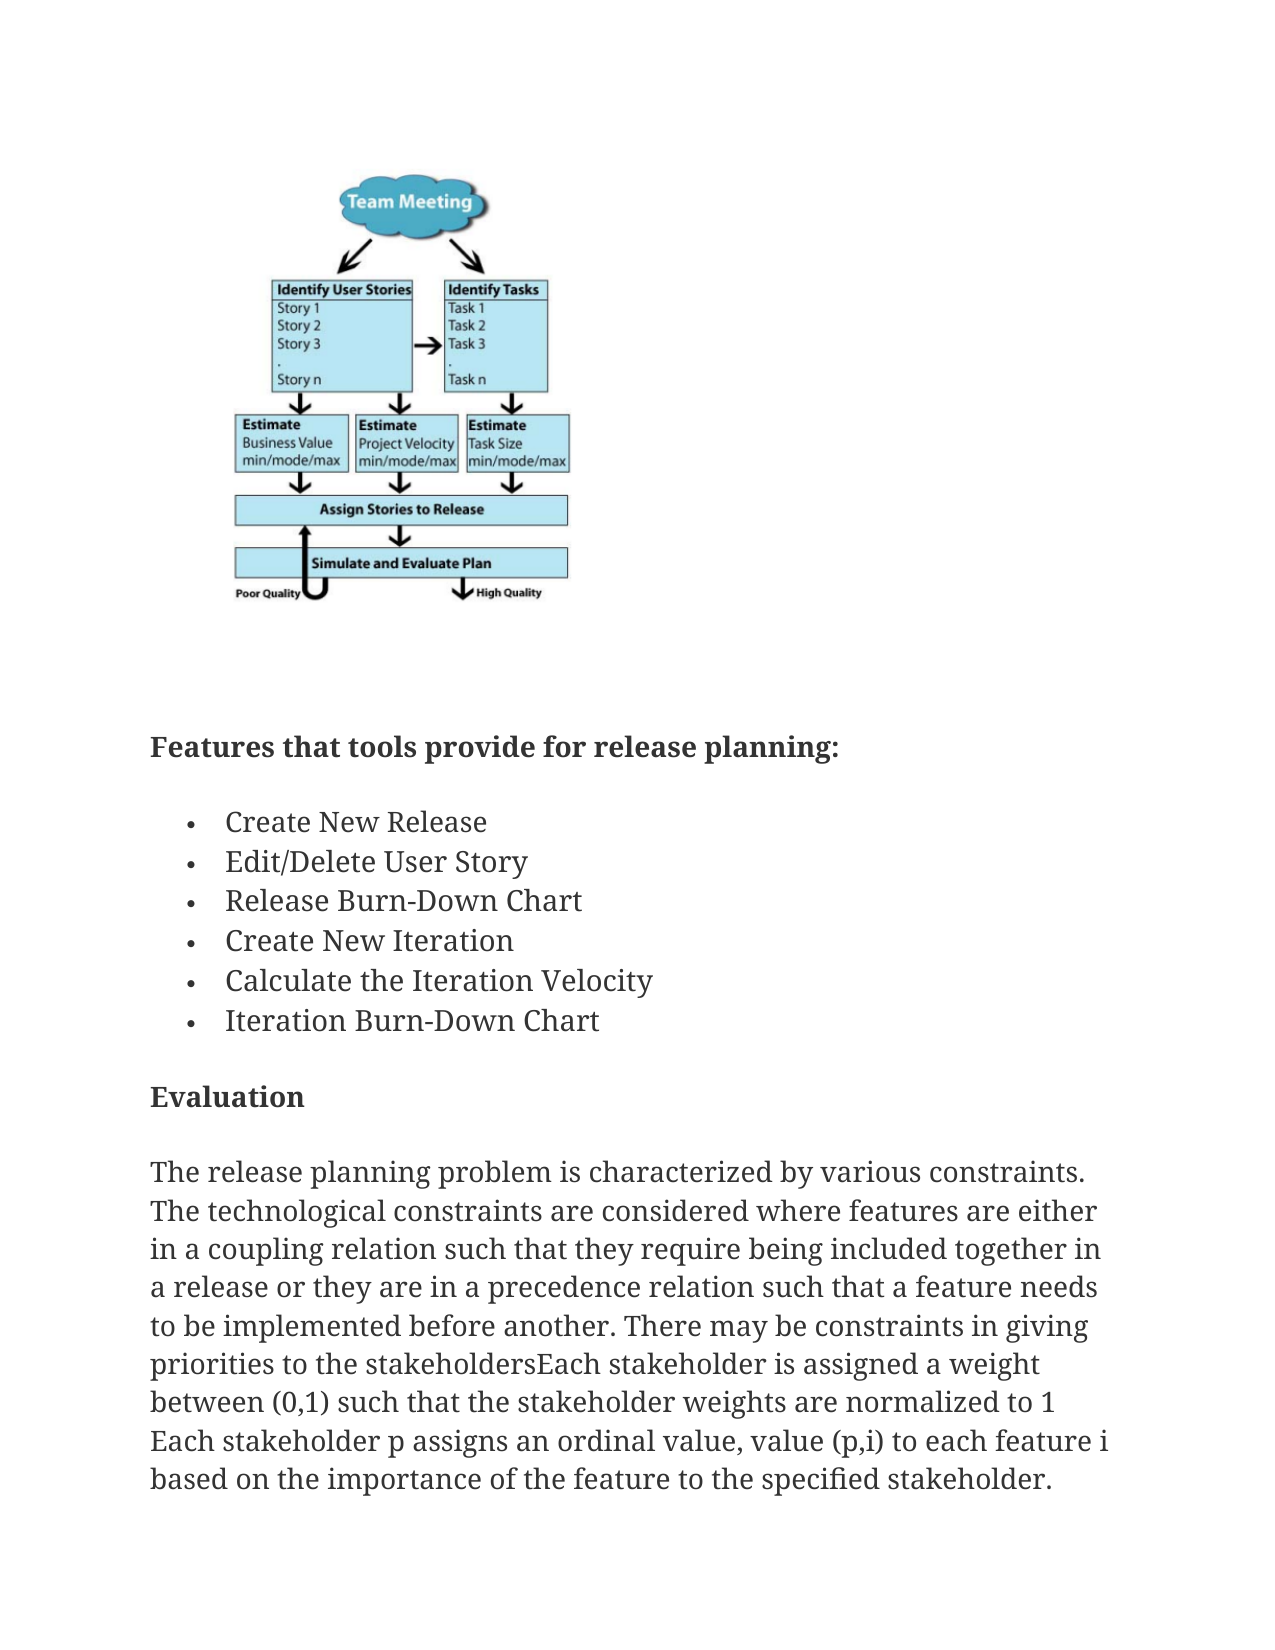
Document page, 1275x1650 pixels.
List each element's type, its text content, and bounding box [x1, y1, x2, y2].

text Evaluation [150, 1077, 1125, 1115]
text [150, 1153, 1125, 1498]
list Create New Release [187, 803, 1125, 841]
list Release Burn-Down Chart [187, 881, 1125, 920]
list Iteration Burn-Down Chart [187, 1000, 1125, 1039]
list Edit/Delete User Story [187, 841, 1125, 881]
list Calculate the Iteration Velocity [187, 960, 1125, 1000]
text Features that tools provide for release planning: [150, 727, 1125, 765]
picture [150, 150, 640, 614]
list Create New Iteration [187, 920, 1125, 960]
